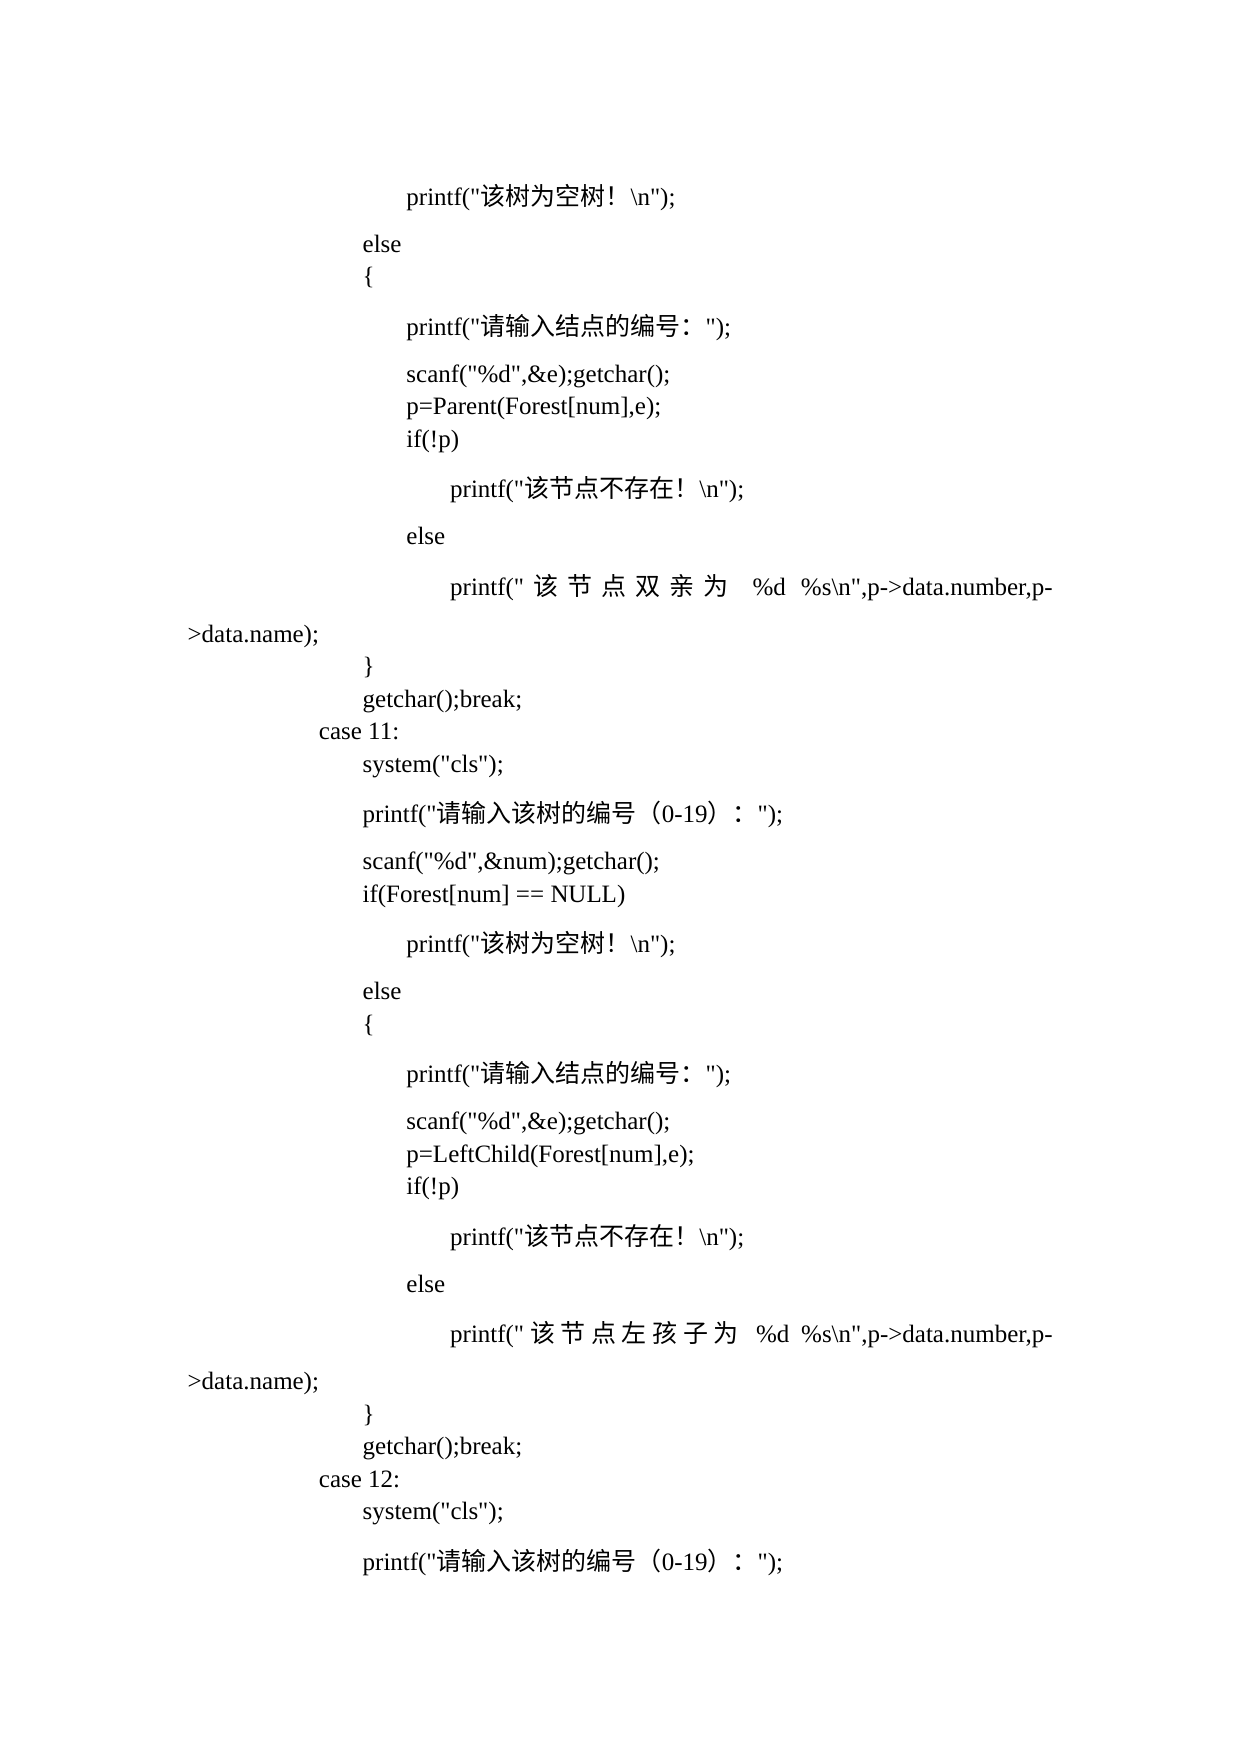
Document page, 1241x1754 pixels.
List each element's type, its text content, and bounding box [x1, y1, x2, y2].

text system("cls"); [187, 1494, 1053, 1527]
text printf("请输入结点的编号："); [187, 292, 1053, 357]
text scanf("%d",&e);getchar(); [187, 1104, 1053, 1137]
text printf("该树为空树！\n"); [187, 909, 1053, 974]
text if(Forest[num] == NULL) [187, 877, 1053, 909]
text if(!p) [187, 1169, 1053, 1202]
text printf("该节点不存在！\n"); [187, 1202, 1053, 1267]
text case 11: [187, 714, 1053, 747]
text printf("请输入该树的编号（0-19）："); [187, 1527, 1053, 1592]
text p=Parent(Forest[num],e); [187, 389, 1053, 422]
text printf("请输入结点的编号："); [187, 1039, 1053, 1104]
text } [187, 1397, 1053, 1429]
text else [187, 227, 1053, 259]
text { [187, 259, 1053, 292]
text printf("该节点不存在！\n"); [187, 454, 1053, 519]
text scanf("%d",&num);getchar(); [187, 844, 1053, 877]
text scanf("%d",&e);getchar(); [187, 357, 1053, 389]
text else [187, 1267, 1053, 1299]
text case 12: [187, 1462, 1053, 1494]
text getchar();break; [187, 682, 1053, 714]
text printf("请输入该树的编号（0-19）："); [187, 779, 1053, 844]
text printf("该节点左孩子为 %d %s\n",p->data.number,p->data.name); [187, 1299, 1053, 1397]
text getchar();break; [187, 1429, 1053, 1462]
text printf("该节点双亲为 %d %s\n",p->data.number,p->data.name); [187, 552, 1053, 649]
text else [187, 519, 1053, 552]
text p=LeftChild(Forest[num],e); [187, 1137, 1053, 1169]
text system("cls"); [187, 747, 1053, 779]
text if(!p) [187, 422, 1053, 454]
text else [187, 974, 1053, 1007]
text printf("该树为空树！\n"); [187, 162, 1053, 227]
text { [187, 1007, 1053, 1039]
text } [187, 649, 1053, 682]
